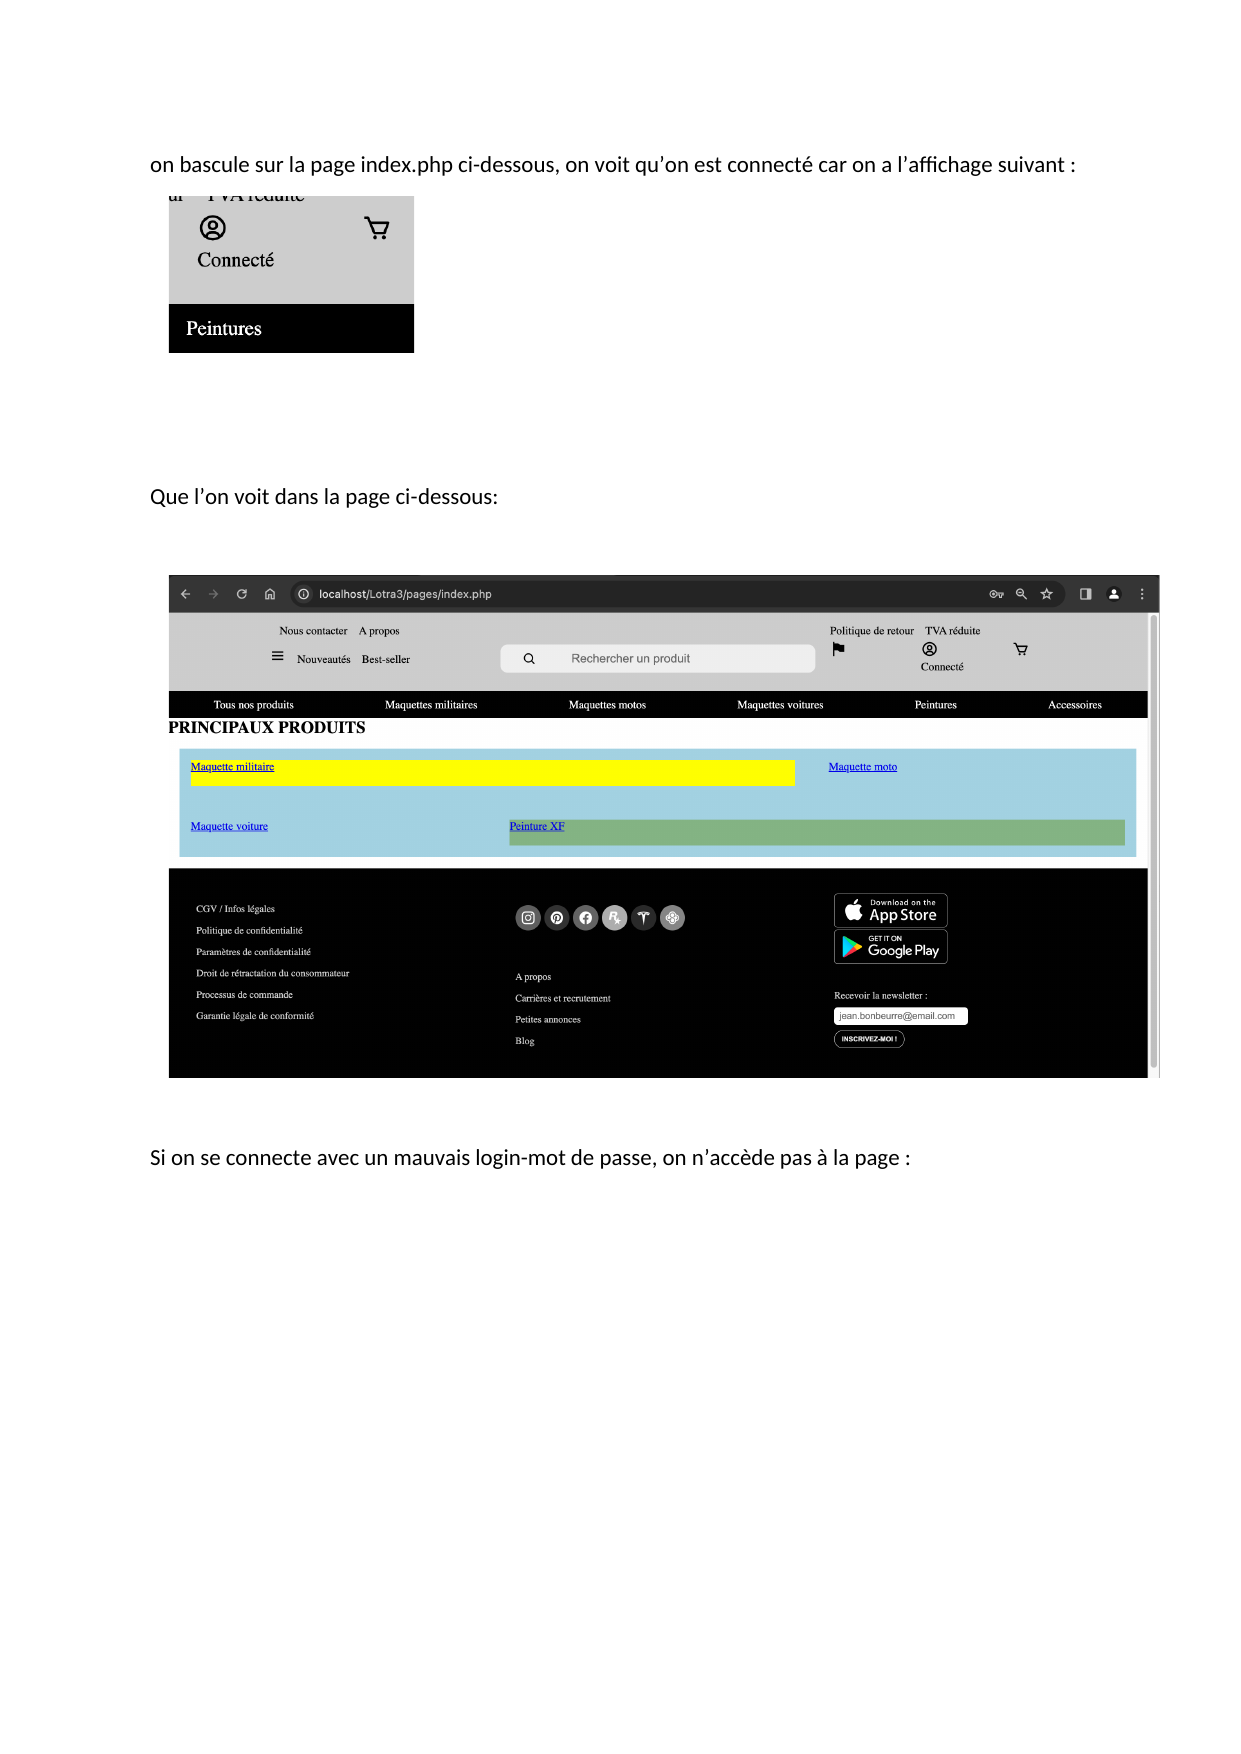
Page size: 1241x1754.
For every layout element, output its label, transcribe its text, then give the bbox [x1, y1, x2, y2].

text on bascule sur la page index.php ci-dessous, on voit qu’on est connecté car on a l’affichage suivant : [150, 150, 1090, 178]
text Si on se connecte avec un mauvais login-mot de passe, on n’accède pas à la page : [150, 1143, 1090, 1171]
text Que l’on voit dans la page ci-dessous: [150, 482, 1090, 510]
